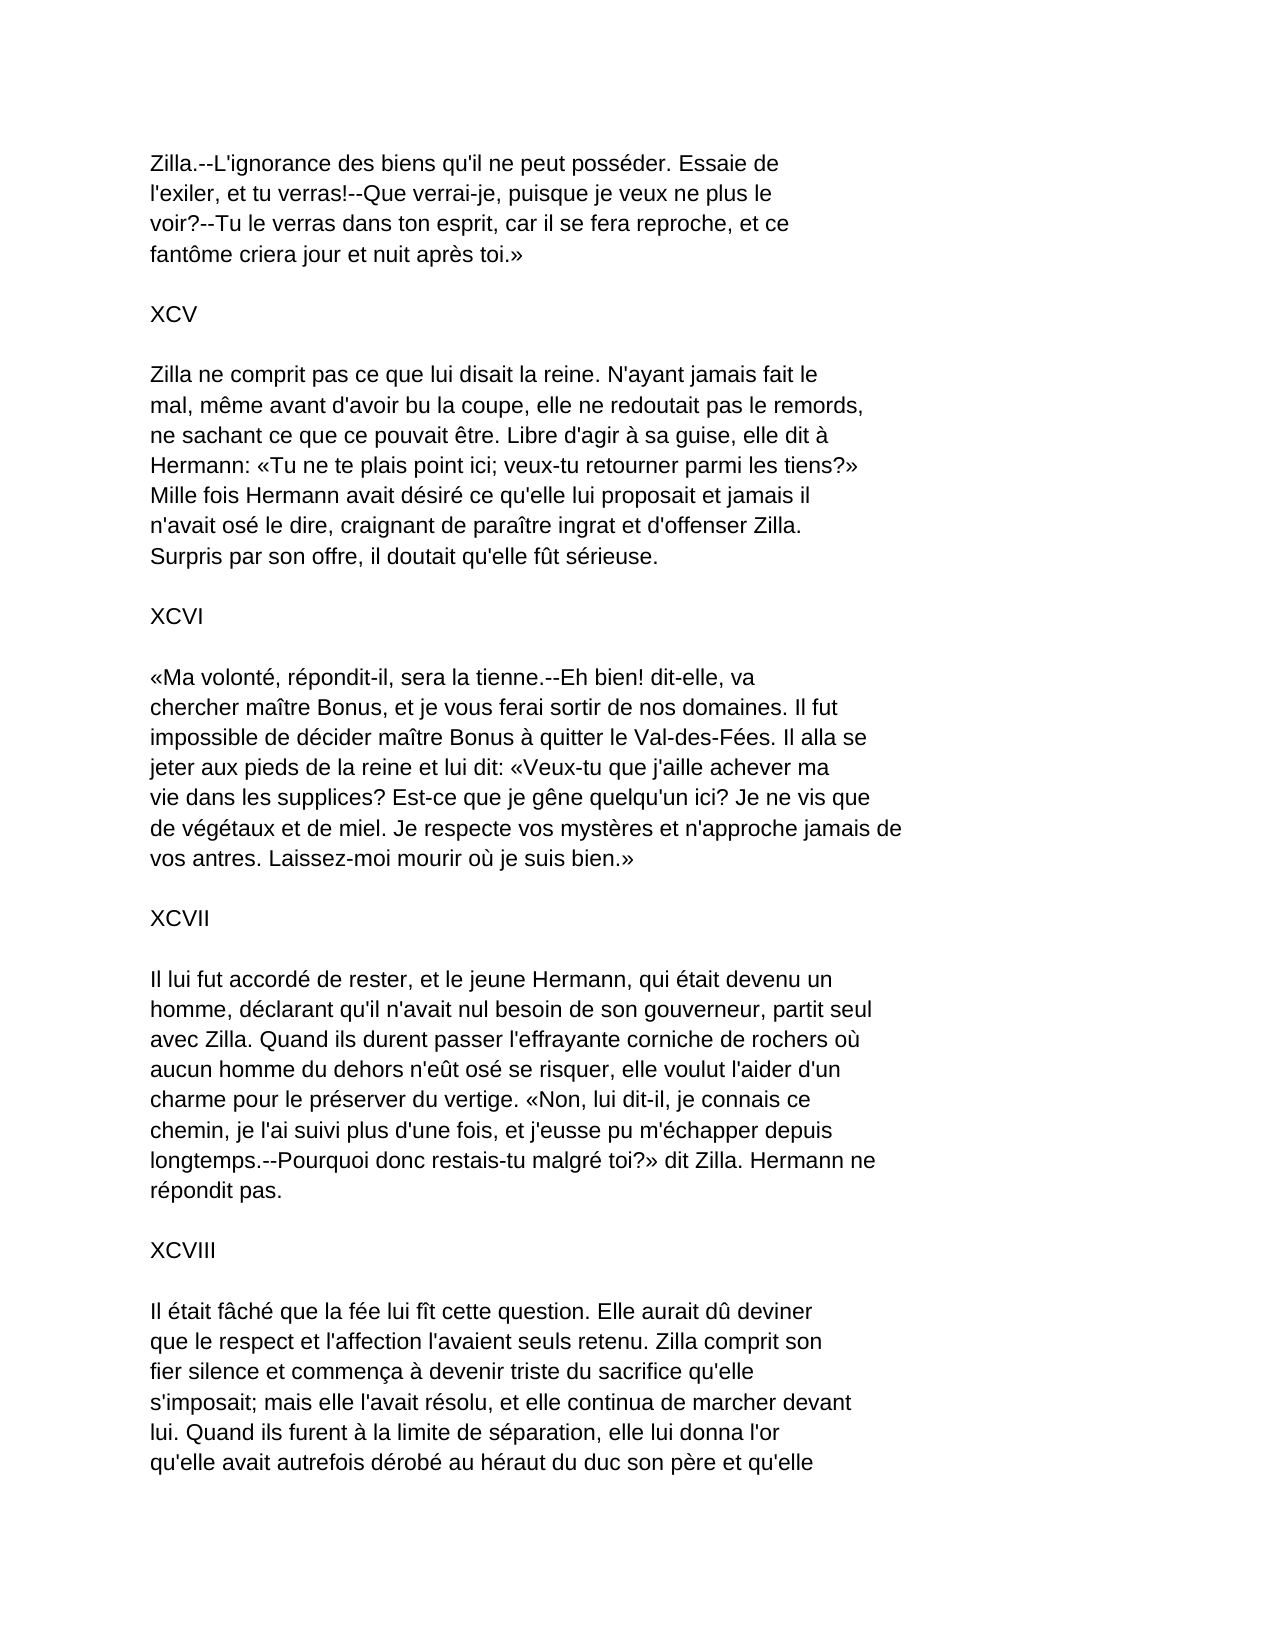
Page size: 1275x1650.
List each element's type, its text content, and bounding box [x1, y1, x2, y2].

text voir?--Tu le verras dans ton esprit, car il se fera reproche, et ce [150, 210, 1125, 237]
text Mille fois Hermann avait désiré ce qu'elle lui proposait et jamais il [150, 482, 1125, 509]
text fier silence et commença à devenir triste du sacrifice qu'elle [150, 1358, 1125, 1385]
text Il était fâché que la fée lui fît cette question. Elle aurait dû deviner [150, 1298, 1125, 1324]
text de végétaux et de miel. Je respecte vos mystères et n'approche jamais de [150, 814, 1125, 841]
text mal, même avant d'avoir bu la coupe, elle ne redoutait pas le remords, [150, 392, 1125, 418]
text répondit pas. [150, 1177, 1125, 1203]
text charme pour le préserver du vertige. «Non, lui dit-il, je connais ce [150, 1086, 1125, 1113]
text «Ma volonté, répondit-il, sera la tienne.--Eh bien! dit-elle, va [150, 663, 1125, 690]
text impossible de décider maître Bonus à quitter le Val-des-Fées. Il alla se [150, 724, 1125, 750]
text s'imposait; mais elle l'avait résolu, et elle continua de marcher devant [150, 1388, 1125, 1415]
text qu'elle avait autrefois dérobé au héraut du duc son père et qu'elle [150, 1449, 1125, 1475]
text aucun homme du dehors n'eût osé se risquer, elle voulut l'aider d'un [150, 1056, 1125, 1083]
text avec Zilla. Quand ils durent passer l'effrayante corniche de rochers où [150, 1026, 1125, 1052]
text fantôme criera jour et nuit après toi.» [150, 241, 1125, 267]
text Zilla ne comprit pas ce que lui disait la reine. N'ayant jamais fait le [150, 361, 1125, 388]
text Zilla.--L'ignorance des biens qu'il ne peut posséder. Essaie de [150, 150, 1125, 176]
text chemin, je l'ai suivi plus d'une fois, et j'eusse pu m'échapper depuis [150, 1117, 1125, 1143]
text XCVIII [150, 1237, 1125, 1264]
text XCVI [150, 603, 1125, 629]
text Hermann: «Tu ne te plais point ici; veux-tu retourner parmi les tiens?» [150, 452, 1125, 478]
text ne sachant ce que ce pouvait être. Libre d'agir à sa guise, elle dit à [150, 422, 1125, 448]
text jeter aux pieds de la reine et lui dit: «Veux-tu que j'aille achever ma [150, 754, 1125, 781]
text l'exiler, et tu verras!--Que verrai-je, puisque je veux ne plus le [150, 180, 1125, 207]
text n'avait osé le dire, craignant de paraître ingrat et d'offenser Zilla. [150, 512, 1125, 539]
text lui. Quand ils furent à la limite de séparation, elle lui donna l'or [150, 1419, 1125, 1445]
text vos antres. Laissez-moi mourir où je suis bien.» [150, 845, 1125, 871]
text XCVII [150, 905, 1125, 932]
text chercher maître Bonus, et je vous ferai sortir de nos domaines. Il fut [150, 694, 1125, 720]
text homme, déclarant qu'il n'avait nul besoin de son gouverneur, partit seul [150, 996, 1125, 1022]
text Il lui fut accordé de rester, et le jeune Hermann, qui était devenu un [150, 966, 1125, 992]
text XCV [150, 301, 1125, 327]
text vie dans les supplices? Est-ce que je gêne quelqu'un ici? Je ne vis que [150, 784, 1125, 811]
text Surpris par son offre, il doutait qu'elle fût sérieuse. [150, 543, 1125, 569]
text que le respect et l'affection l'avaient seuls retenu. Zilla comprit son [150, 1328, 1125, 1354]
text longtemps.--Pourquoi donc restais-tu malgré toi?» dit Zilla. Hermann ne [150, 1147, 1125, 1173]
